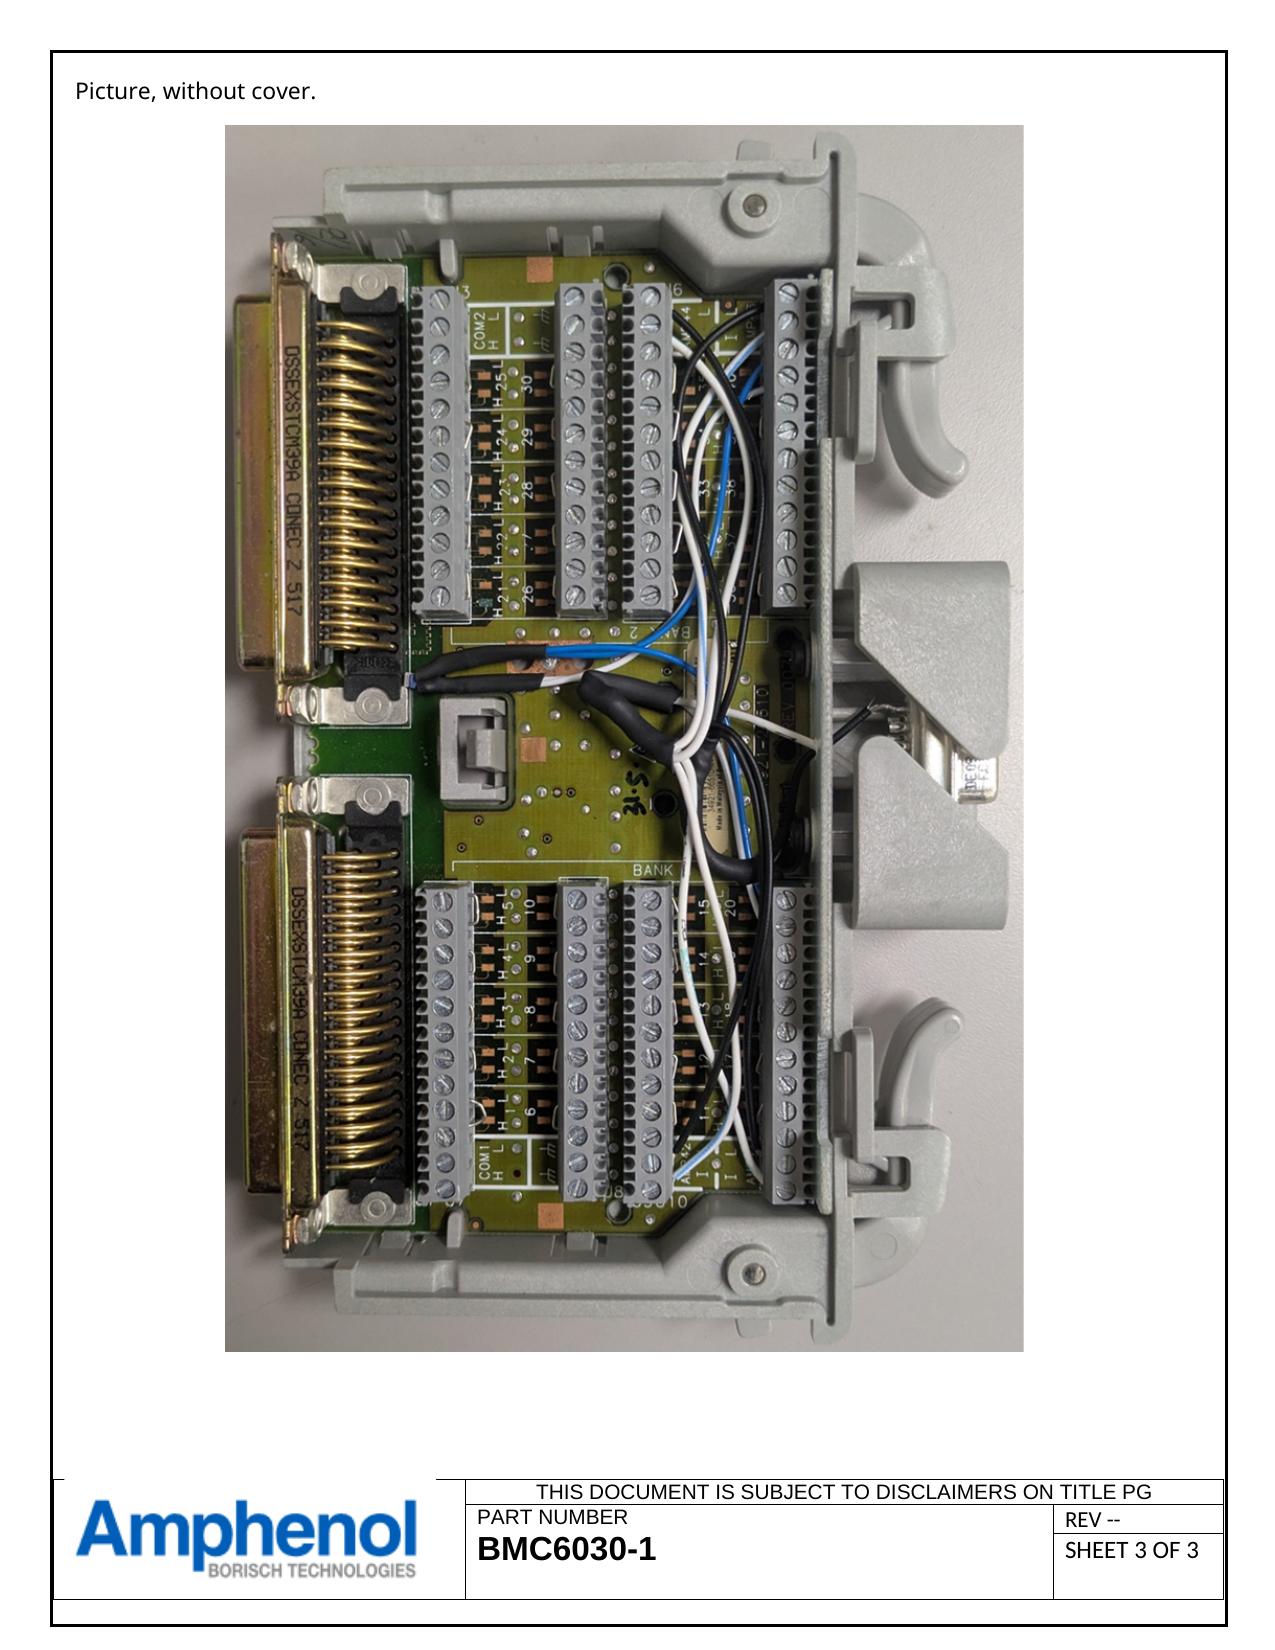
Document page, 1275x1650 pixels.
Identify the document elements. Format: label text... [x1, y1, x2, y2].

text Picture, without cover. [75, 75, 1225, 106]
picture [225, 125, 1024, 1352]
picture [64, 1479, 437, 1599]
